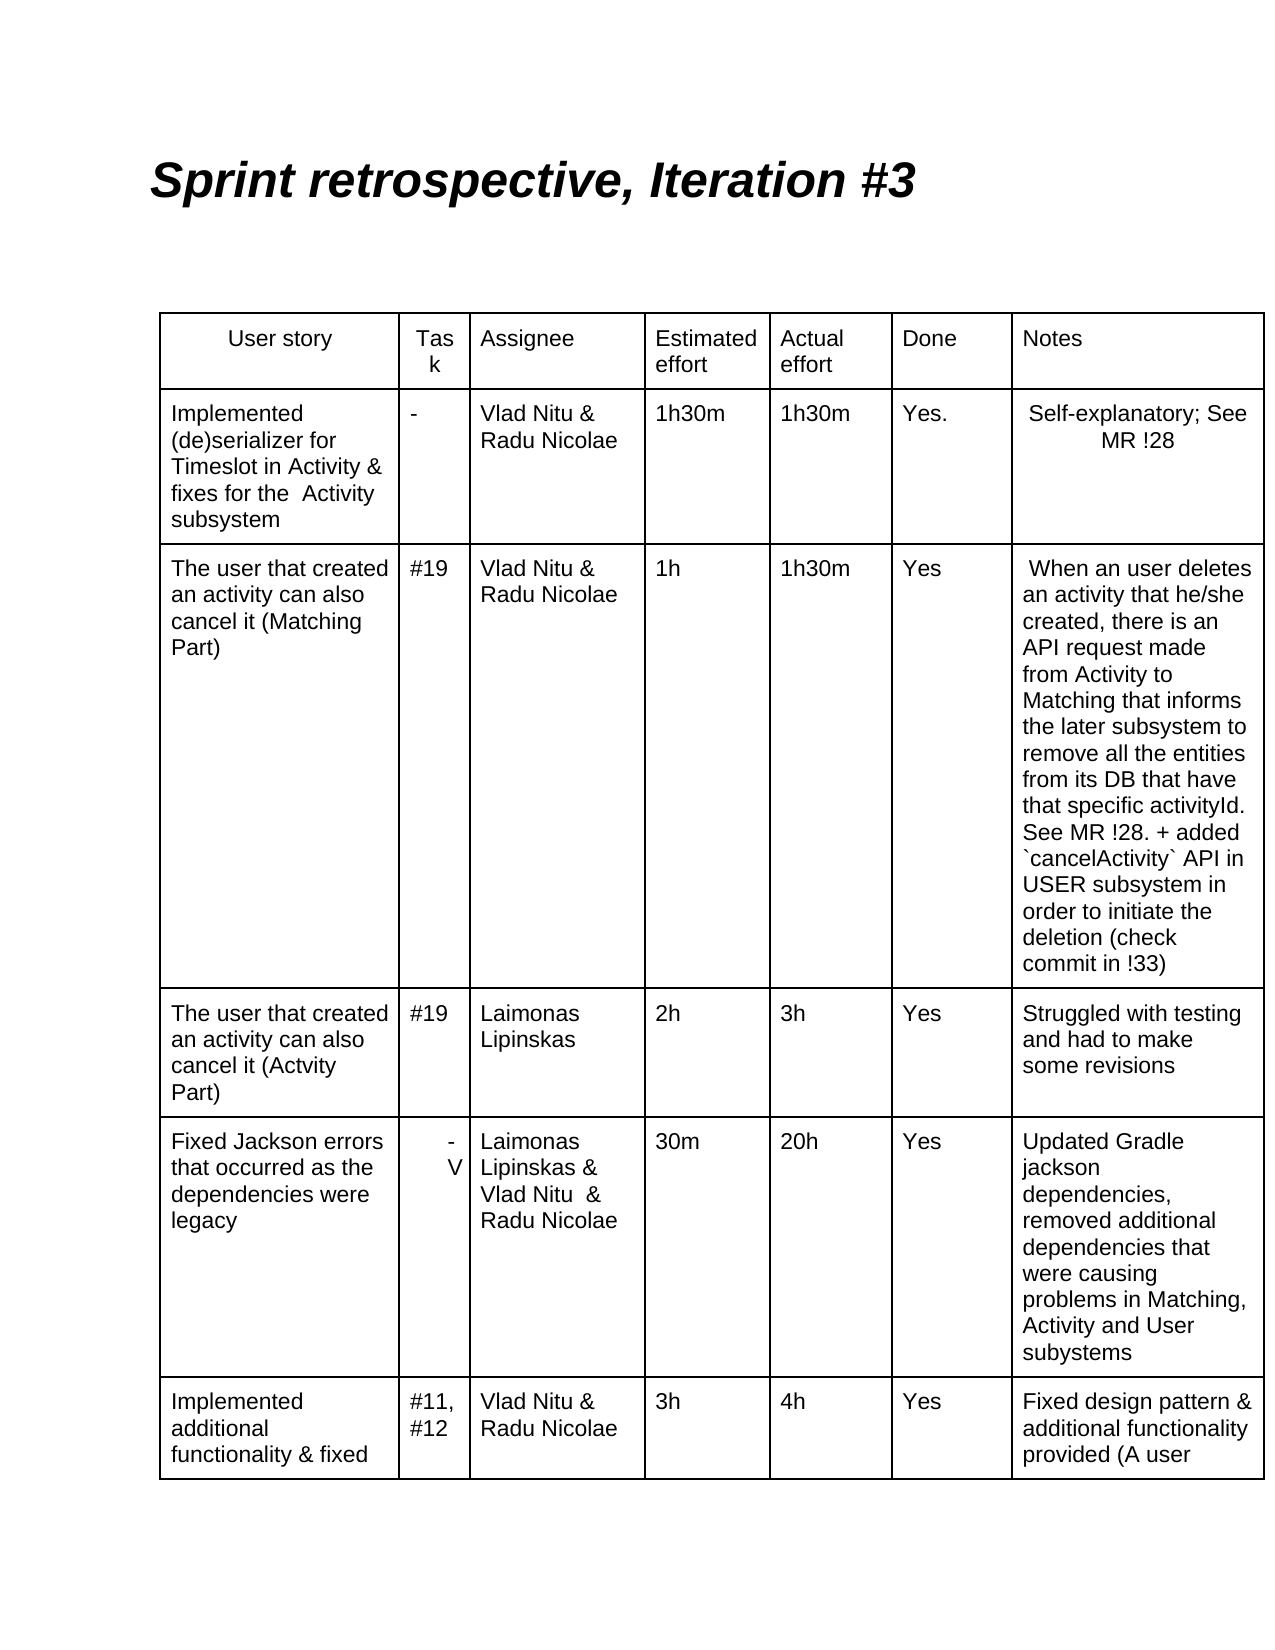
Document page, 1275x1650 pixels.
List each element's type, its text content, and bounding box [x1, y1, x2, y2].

table_header Notes [1013, 314, 1263, 388]
table_header Estimated effort [646, 314, 769, 388]
table_cell When an user deletes an activity that he/she created, there is an API request made from Activity to Matching that informs the later subsystem to remove all the entities from its DB that have that specific activityId. See MR !28. + added `cancelActivity` API in USER subsystem in order to initiate the deletion (check commit in !33) [1013, 545, 1263, 987]
table_cell 1h30m [646, 390, 769, 543]
table_cell #19 [400, 545, 469, 987]
table_header Done [893, 314, 1011, 388]
table_cell Yes [893, 989, 1011, 1116]
table_cell The user that created an activity can also cancel it (Matching Part) [161, 545, 398, 987]
table_cell - [400, 390, 469, 543]
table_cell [471, 1378, 644, 1478]
table_cell Yes [893, 1378, 1011, 1478]
table_cell Vlad Nitu & Radu Nicolae [471, 545, 644, 987]
table_cell The user that created an activity can also cancel it (Actvity Part) [161, 989, 398, 1116]
table_header User story [161, 314, 398, 388]
table_cell 1h30m [771, 390, 891, 543]
table_cell #11, #12 [400, 1378, 469, 1478]
table_cell #19 [400, 989, 469, 1116]
table_cell 1h [646, 545, 769, 987]
table_header Task [400, 314, 469, 388]
table_cell 4h [771, 1378, 891, 1478]
table_cell Yes. [893, 390, 1011, 543]
table_cell Struggled with testing and had to make some revisions [1013, 989, 1263, 1116]
table_cell Implemented (de)serializer for Timeslot in Activity & fixes for the Activity subsystem [161, 390, 398, 543]
table_cell 1h30m [771, 545, 891, 987]
table_cell 30m [646, 1118, 769, 1376]
table_cell Laimonas Lipinskas [471, 989, 644, 1116]
table_header Assignee [471, 314, 644, 388]
table_cell Yes [893, 1118, 1011, 1376]
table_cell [161, 1378, 398, 1478]
table_cell 20h [771, 1118, 891, 1376]
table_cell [1013, 1378, 1263, 1478]
table_cell Updated Gradle jackson dependencies, removed additional dependencies that were causing problems in Matching, Activity and User subystems [1013, 1118, 1263, 1376]
table_cell 2h [646, 989, 769, 1116]
table_header Actual effort [771, 314, 891, 388]
table_cell Fixed Jackson errors that occurred as the dependencies were legacy [161, 1118, 398, 1376]
text Sprint retrospective, Iteration #3 [150, 150, 1125, 207]
table_cell 3h [771, 989, 891, 1116]
table_cell 3h [646, 1378, 769, 1478]
table_cell VV asda [400, 1118, 469, 1376]
table_cell Yes [893, 545, 1011, 987]
table_cell Vlad Nitu & Radu Nicolae [471, 390, 644, 543]
table_cell Self-explanatory; See MR !28 [1013, 390, 1263, 543]
table_cell Laimonas Lipinskas & Vlad Nitu & Radu Nicolae [471, 1118, 644, 1376]
